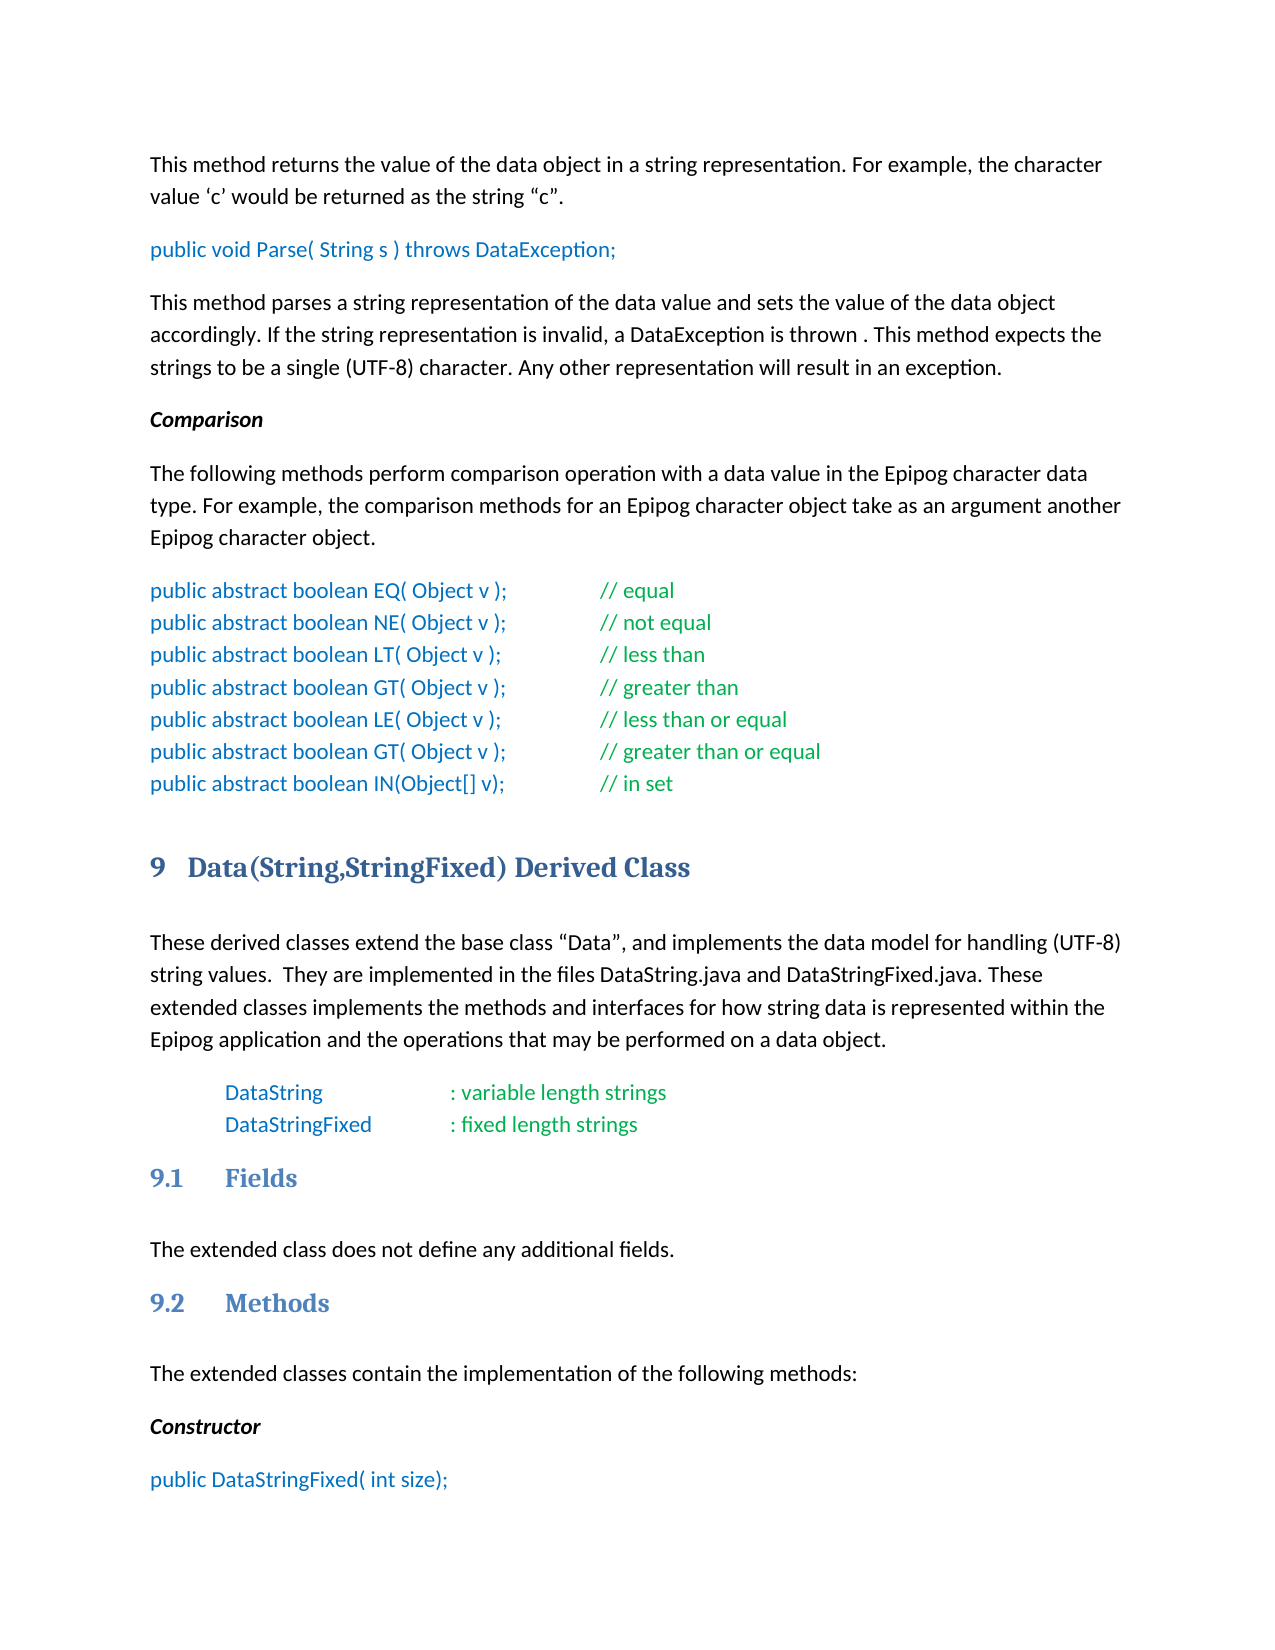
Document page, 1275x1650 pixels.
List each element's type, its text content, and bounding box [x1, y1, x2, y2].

text DataString : variable length strings DataStringFixed : fixed length strings [150, 1078, 1125, 1138]
subtitle Methods [150, 1288, 1125, 1354]
text The following methods perform comparison operation with a data value in the Epipog character data type. For example, the comparison methods for an Epipog character object take as an argument another Epipog character object. [150, 459, 1125, 551]
text This method returns the value of the data object in a string representation. For example, the character value ‘c’ would be returned as the string “c”. [150, 150, 1125, 210]
text Constructor [150, 1412, 1125, 1440]
text public DataStringFixed( int size); [150, 1465, 1125, 1493]
text These derived classes extend the base class “Data”, and implements the data model for handling (UTF-8) string values. They are implemented in the files DataString.java and DataStringFixed.java. These extended classes implements the methods and interfaces for how string data is represented within the Epipog application and the operations that may be performed on a data object. [150, 928, 1125, 1053]
subtitle 9.1 Fields [150, 1163, 1125, 1230]
text public void Parse( String s ) throws DataException; [150, 235, 1125, 263]
subtitle Data(String,StringFixed) Derived Class [150, 851, 1125, 923]
text This method parses a string representation of the data value and sets the value of the data object accordingly. If the string representation is invalid, a DataException is thrown . This method expects the strings to be a single (UTF-8) character. Any other representation will result in an exception. [150, 288, 1125, 381]
text Comparison [150, 406, 1125, 434]
text public abstract boolean EQ( Object v ); // equal public abstract boolean NE( Object v ); // not equal public abstract boolean LT( Object v ); // less than public abstract boolean GT( Object v ); // greater than public abstract boolean LE( Object v ); // less than or equal public abstract boolean GT( Object v ); // greater than or equal public abstract boolean IN(Object[] v); // in set [150, 576, 1125, 797]
text The extended classes contain the implementation of the following methods: [150, 1359, 1125, 1387]
text The extended class does not define any additional fields. [150, 1235, 1125, 1263]
